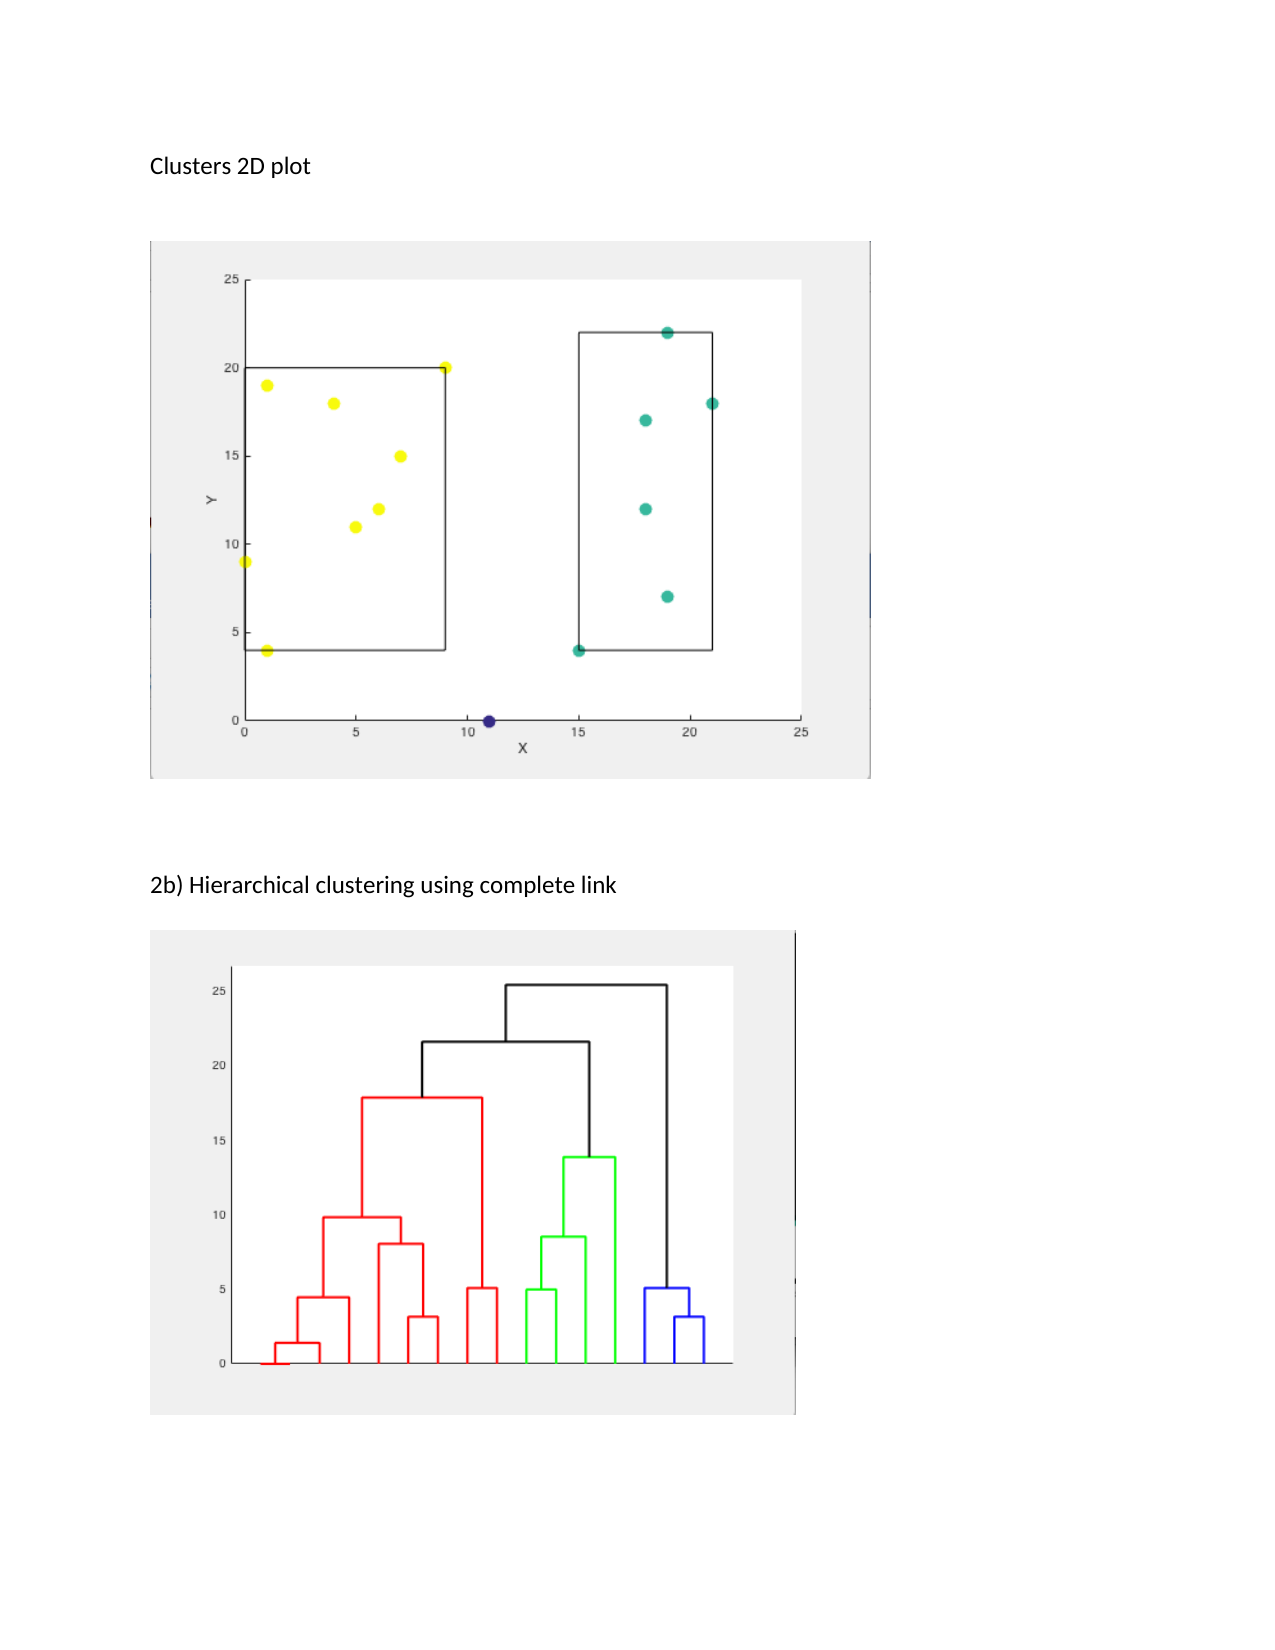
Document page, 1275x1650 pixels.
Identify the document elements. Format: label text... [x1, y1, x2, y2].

picture [150, 930, 796, 1415]
picture [150, 241, 871, 779]
text 2b) Hierarchical clustering using complete link [150, 870, 1125, 900]
text Clusters 2D plot [150, 150, 1125, 181]
